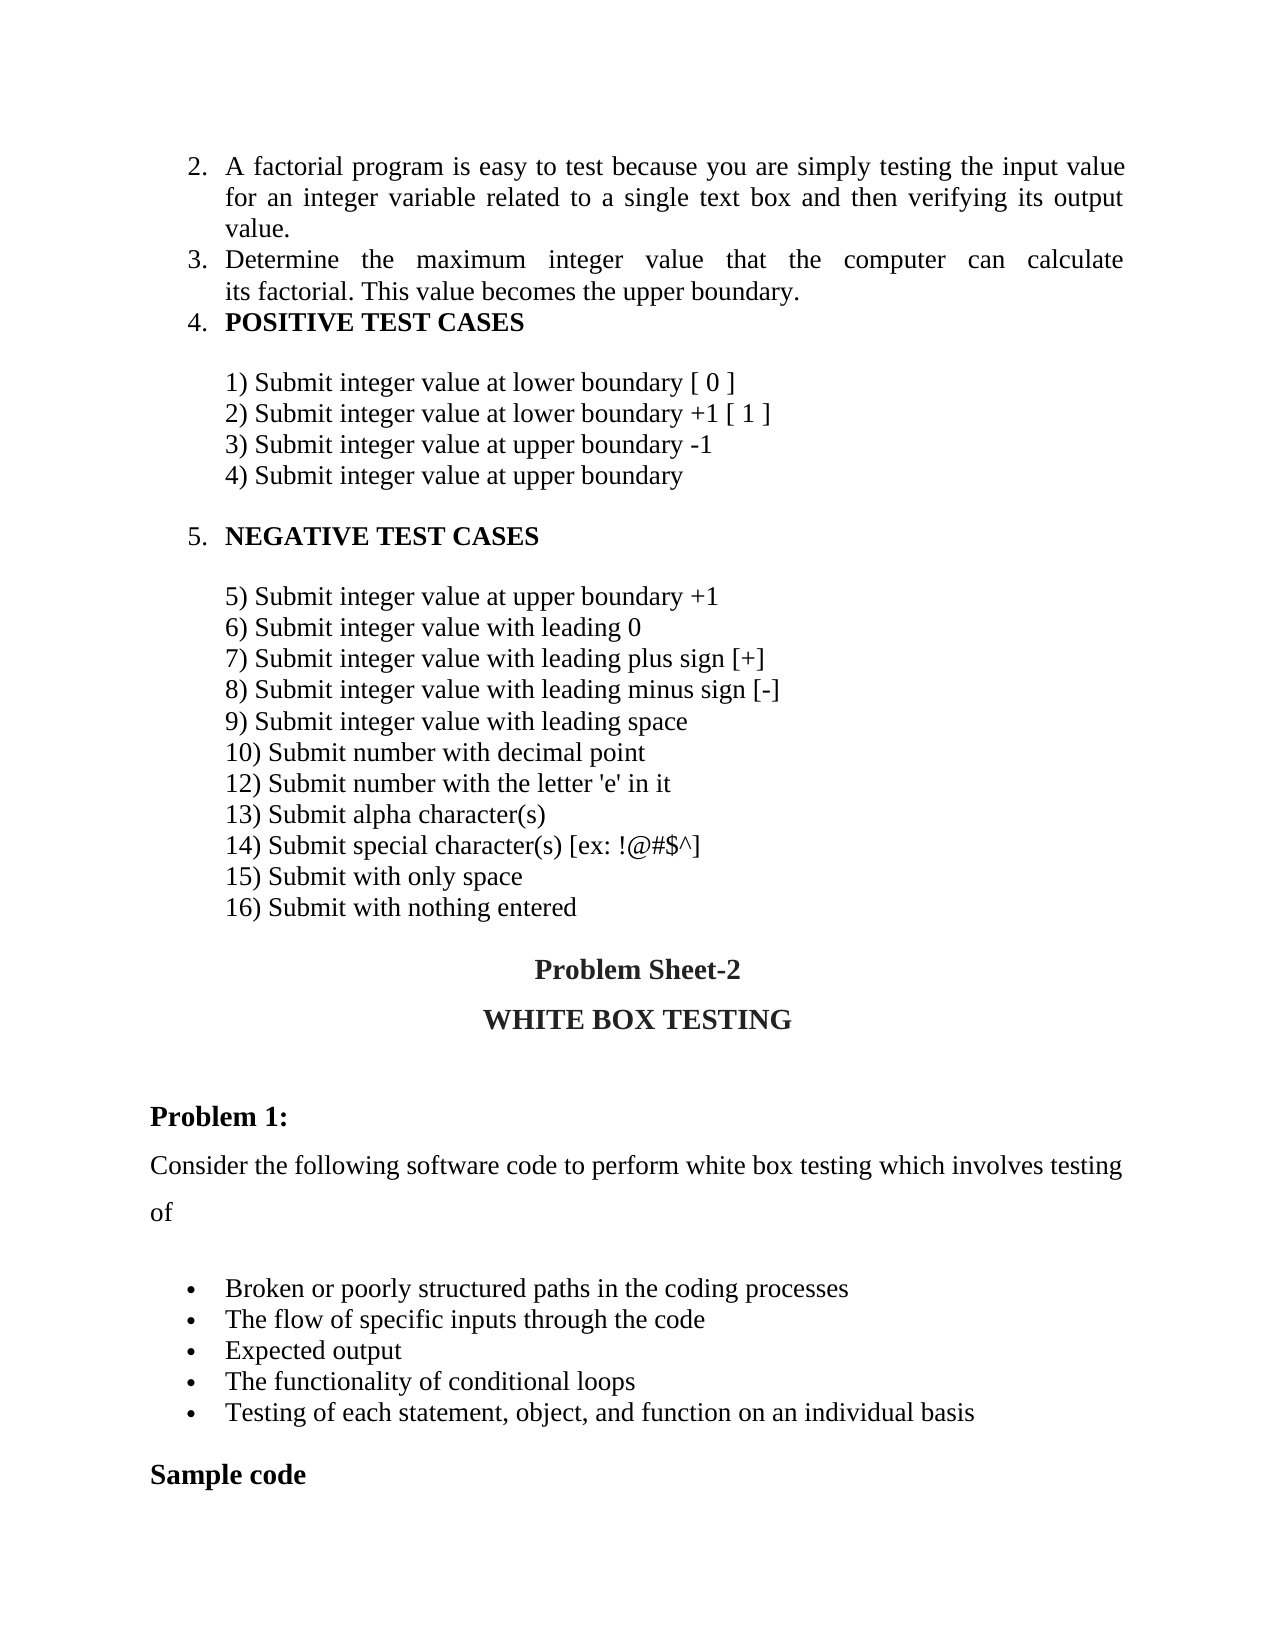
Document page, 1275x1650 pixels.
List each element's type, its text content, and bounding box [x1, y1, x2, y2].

text WHITE BOX TESTING [150, 1002, 1125, 1036]
list 1) Submit integer value at lower boundary [ 0 ] 2) Submit integer value at lower boundary +1 [ 1 ] 3) Submit integer value at upper boundary -1 4) Submit integer value at upper boundary [225, 366, 1125, 491]
list Testing of each statement, object, and function on an individual basis [187, 1397, 1125, 1428]
text Problem Sheet-2 [150, 952, 1125, 985]
list NEGATIVE TEST CASES [187, 520, 1125, 551]
list The flow of specific inputs through the code [187, 1303, 1125, 1334]
text Problem 1: [150, 1099, 1125, 1133]
list POSITIVE TEST CASES [187, 306, 1125, 337]
list The functionality of conditional loops [187, 1365, 1125, 1397]
list 5) Submit integer value at upper boundary +1 6) Submit integer value with leading 0 7) Submit integer value with leading plus sign [+] 8) Submit integer value with leading minus sign [-] 9) Submit integer value with leading space 10) Submit number with decimal point 12) Submit number with the letter 'e' in it 13) Submit alpha character(s) 14) Submit special character(s) [ex: !@#$^] 15) Submit with only space 16) Submit with nothing entered [225, 580, 1125, 923]
text Sample code [150, 1457, 1125, 1490]
list Determine the maximum integer value that the computer can calculate its factorial. This value becomes the upper boundary. [187, 243, 1125, 306]
text Consider the following software code to perform white box testing which involves testing of [150, 1149, 1125, 1227]
list Expected output [187, 1334, 1125, 1365]
list A factorial program is easy to test because you are simply testing the input value for an integer variable related to a single text box and then verifying its output value. [187, 150, 1125, 243]
list Broken or poorly structured paths in the coding processes [187, 1272, 1125, 1303]
